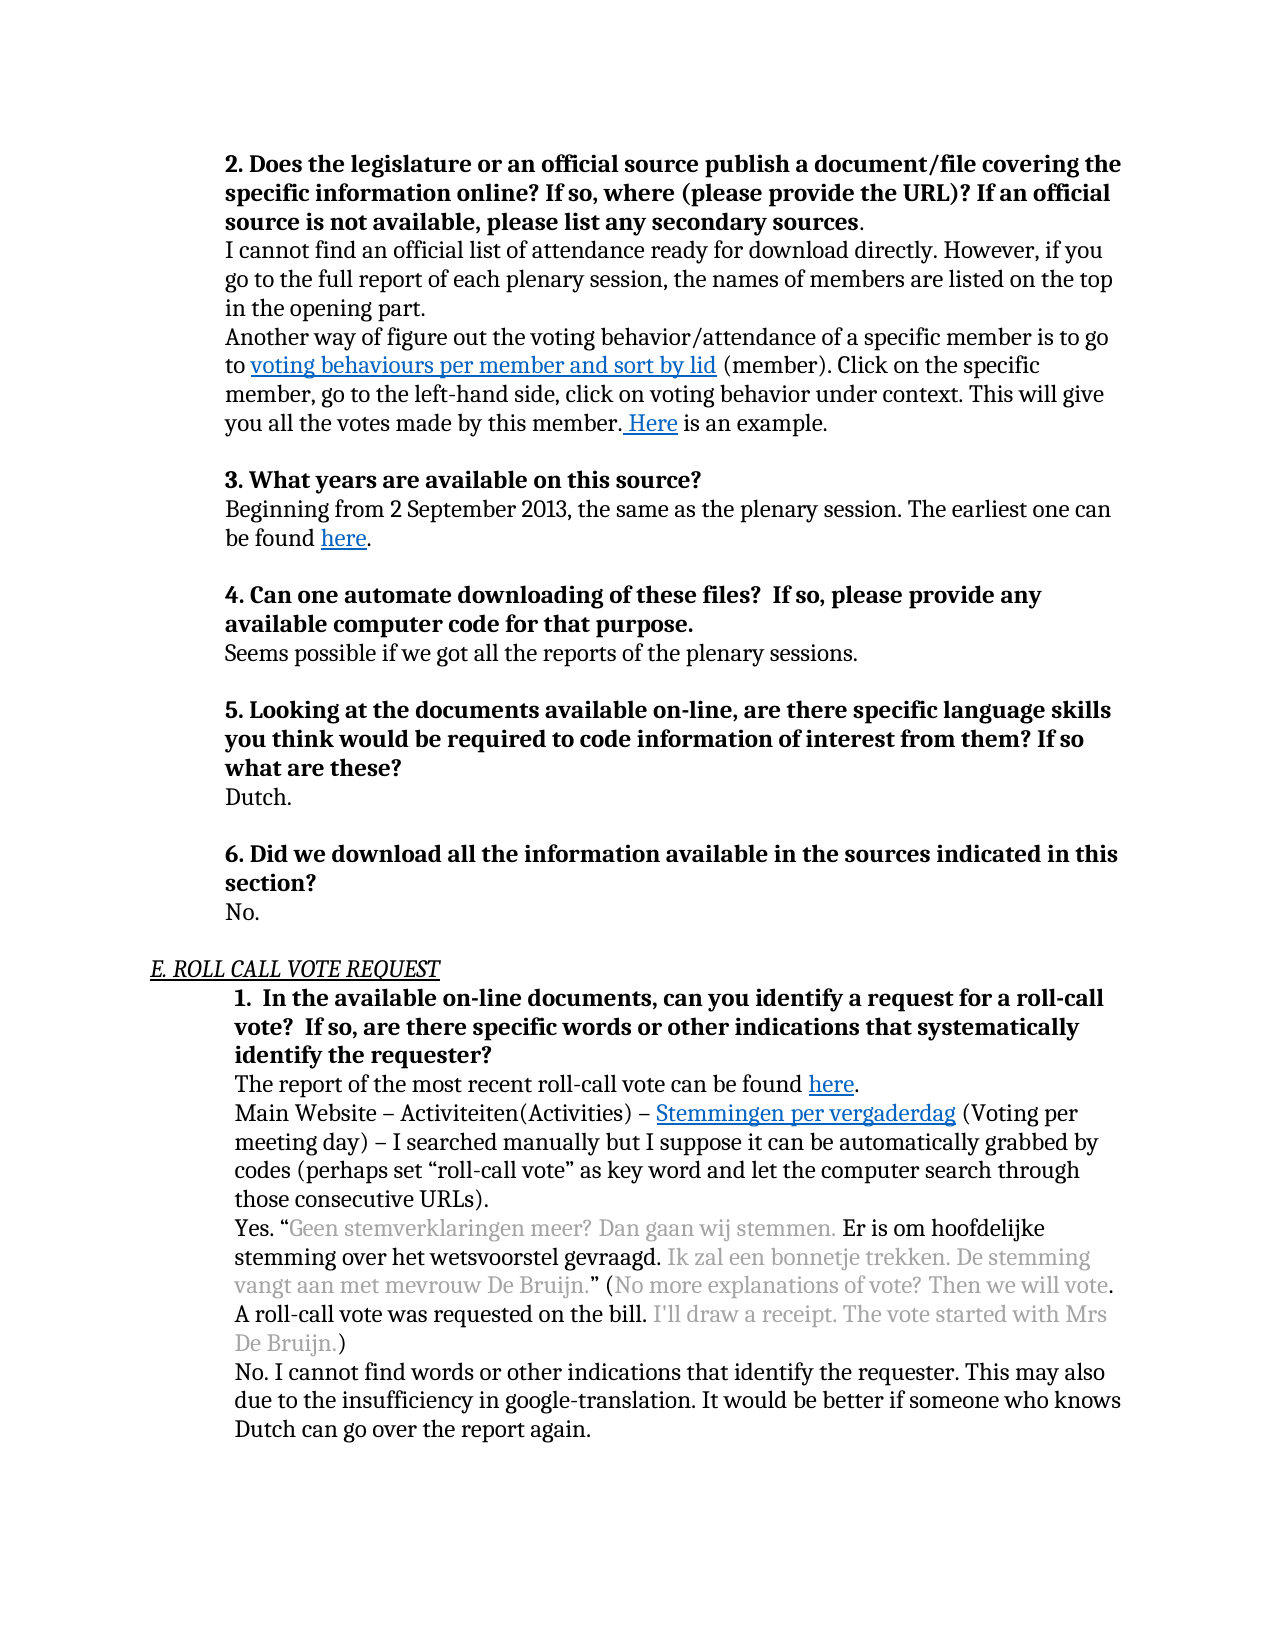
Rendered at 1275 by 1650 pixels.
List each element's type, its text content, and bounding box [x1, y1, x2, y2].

text Beginning from 2 September 2013, the same as the plenary session. The earliest one can be found here. [225, 495, 1125, 552]
text The report of the most recent roll-call vote can be found here. [234, 1070, 1125, 1099]
text Yes. “Geen stemverklaringen meer? Dan gaan wij stemmen. Er is om hoofdelijke stemming over het wetsvoorstel gevraagd. Ik zal een bonnetje trekken. De stemming vangt aan met mevrouw De Bruijn.” (No more explanations of vote? Then we will vote. A roll-call vote was requested on the bill. I'll draw a receipt. The vote started with Mrs De Bruijn.) [234, 1214, 1125, 1357]
text 6. Did we download all the information available in the sources indicated in this section? [225, 840, 1125, 897]
text No. [150, 897, 1125, 926]
text Another way of figure out the voting behavior/attendance of a specific member is to go to voting behaviours per member and sort by lid (member). Click on the specific member, go to the left-hand side, click on voting behavior under context. This will give you all the votes made by this member. Here is an example. [225, 322, 1125, 437]
text E. ROLL CALL VOTE REQUEST [150, 955, 1125, 984]
text Main Website – Activiteiten(Activities) – Stemmingen per vergaderdag (Voting per meeting day) – I searched manually but I suppose it can be automatically grabbed by codes (perhaps set “roll-call vote” as key word and let the computer search through those consecutive URLs). [234, 1099, 1125, 1214]
text 5. Looking at the documents available on-line, are there specific language skills you think would be required to code information of interest from them? If so what are these? [225, 696, 1125, 782]
text 4. Can one automate downloading of these files? If so, please provide any available computer code for that purpose. [225, 581, 1125, 639]
text 3. What years are available on this source? [225, 466, 1125, 495]
text No. I cannot find words or other indications that identify the requester. This may also due to the insufficiency in google-translation. It would be better if someone who knows Dutch can go over the report again. [234, 1357, 1125, 1444]
text Seems possible if we got all the reports of the plenary sessions. [225, 639, 1125, 667]
text 2. Does the legislature or an official source publish a document/file covering the specific information online? If so, where (please provide the URL)? If an official source is not available, please list any secondary sources. [225, 150, 1125, 236]
text I cannot find an official list of attendance ready for download directly. However, if you go to the full report of each plenary session, the names of members are listed on the top in the opening part. [225, 236, 1125, 322]
text Dutch. [225, 782, 1125, 811]
text 1. In the available on-line documents, can you identify a request for a roll-call vote? If so, are there specific words or other indications that systematically identify the requester? [234, 984, 1125, 1070]
